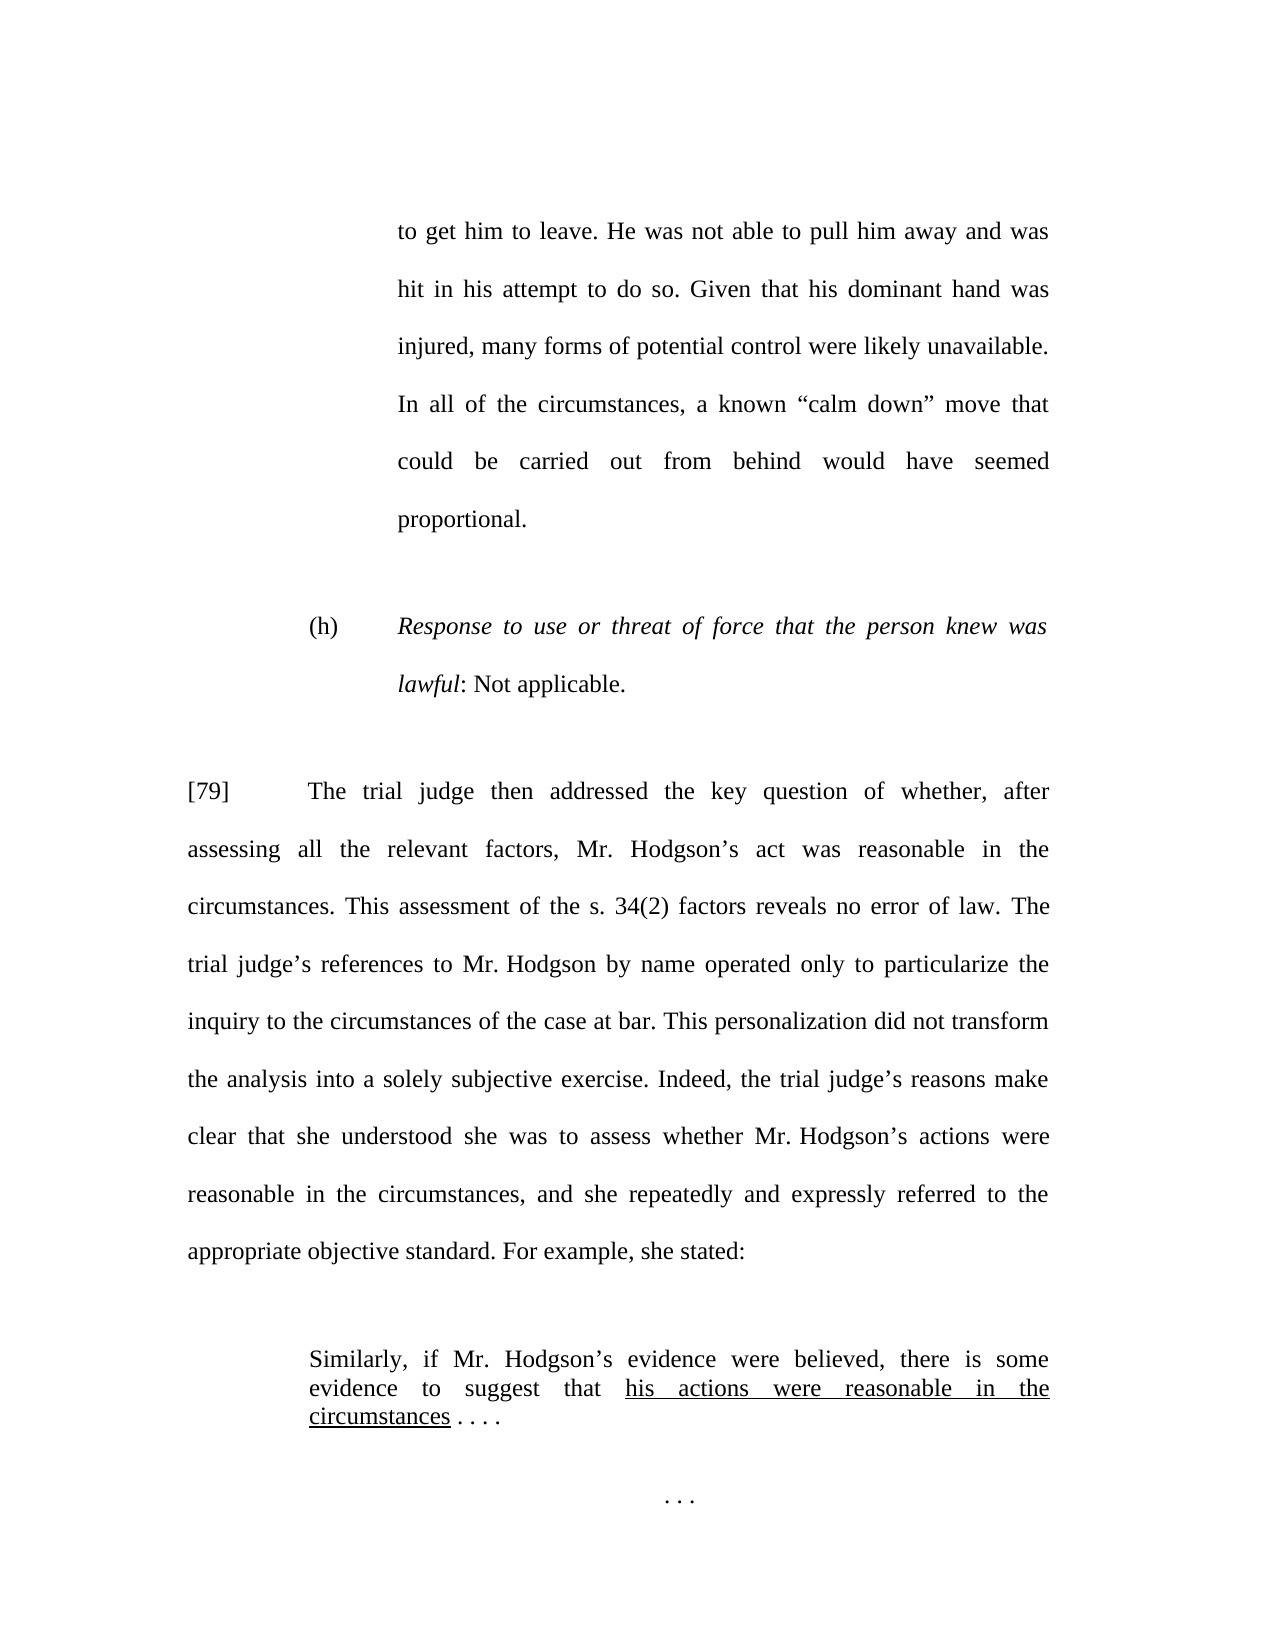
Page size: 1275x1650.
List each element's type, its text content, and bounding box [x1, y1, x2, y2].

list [309, 216, 1050, 533]
list . . . [309, 1480, 1050, 1509]
list Response to use or threat of force that the person knew was lawful: Not applicable. [309, 611, 1050, 698]
list Similarly, if Mr. Hodgson’s evidence were believed, there is some evidence to suggest that his actions were reasonable in the circumstances . . . . [309, 1344, 1050, 1430]
text The trial judge then addressed the key question of whether, after assessing all the relevant factors, Mr. Hodgson’s act was reasonable in the circumstances. This assessment of the s. 34(2) factors reveals no error of law. The trial judge’s references to Mr. Hodgson by name operated only to particularize the inquiry to the circumstances of the case at bar. This personalization did not transform the analysis into a solely subjective exercise. Indeed, the trial judge’s reasons make clear that she understood she was to assess whether Mr. Hodgson’s actions were reasonable in the circumstances, and she repeatedly and expressly referred to the appropriate objective standard. For example, she stated: [187, 776, 1050, 1265]
